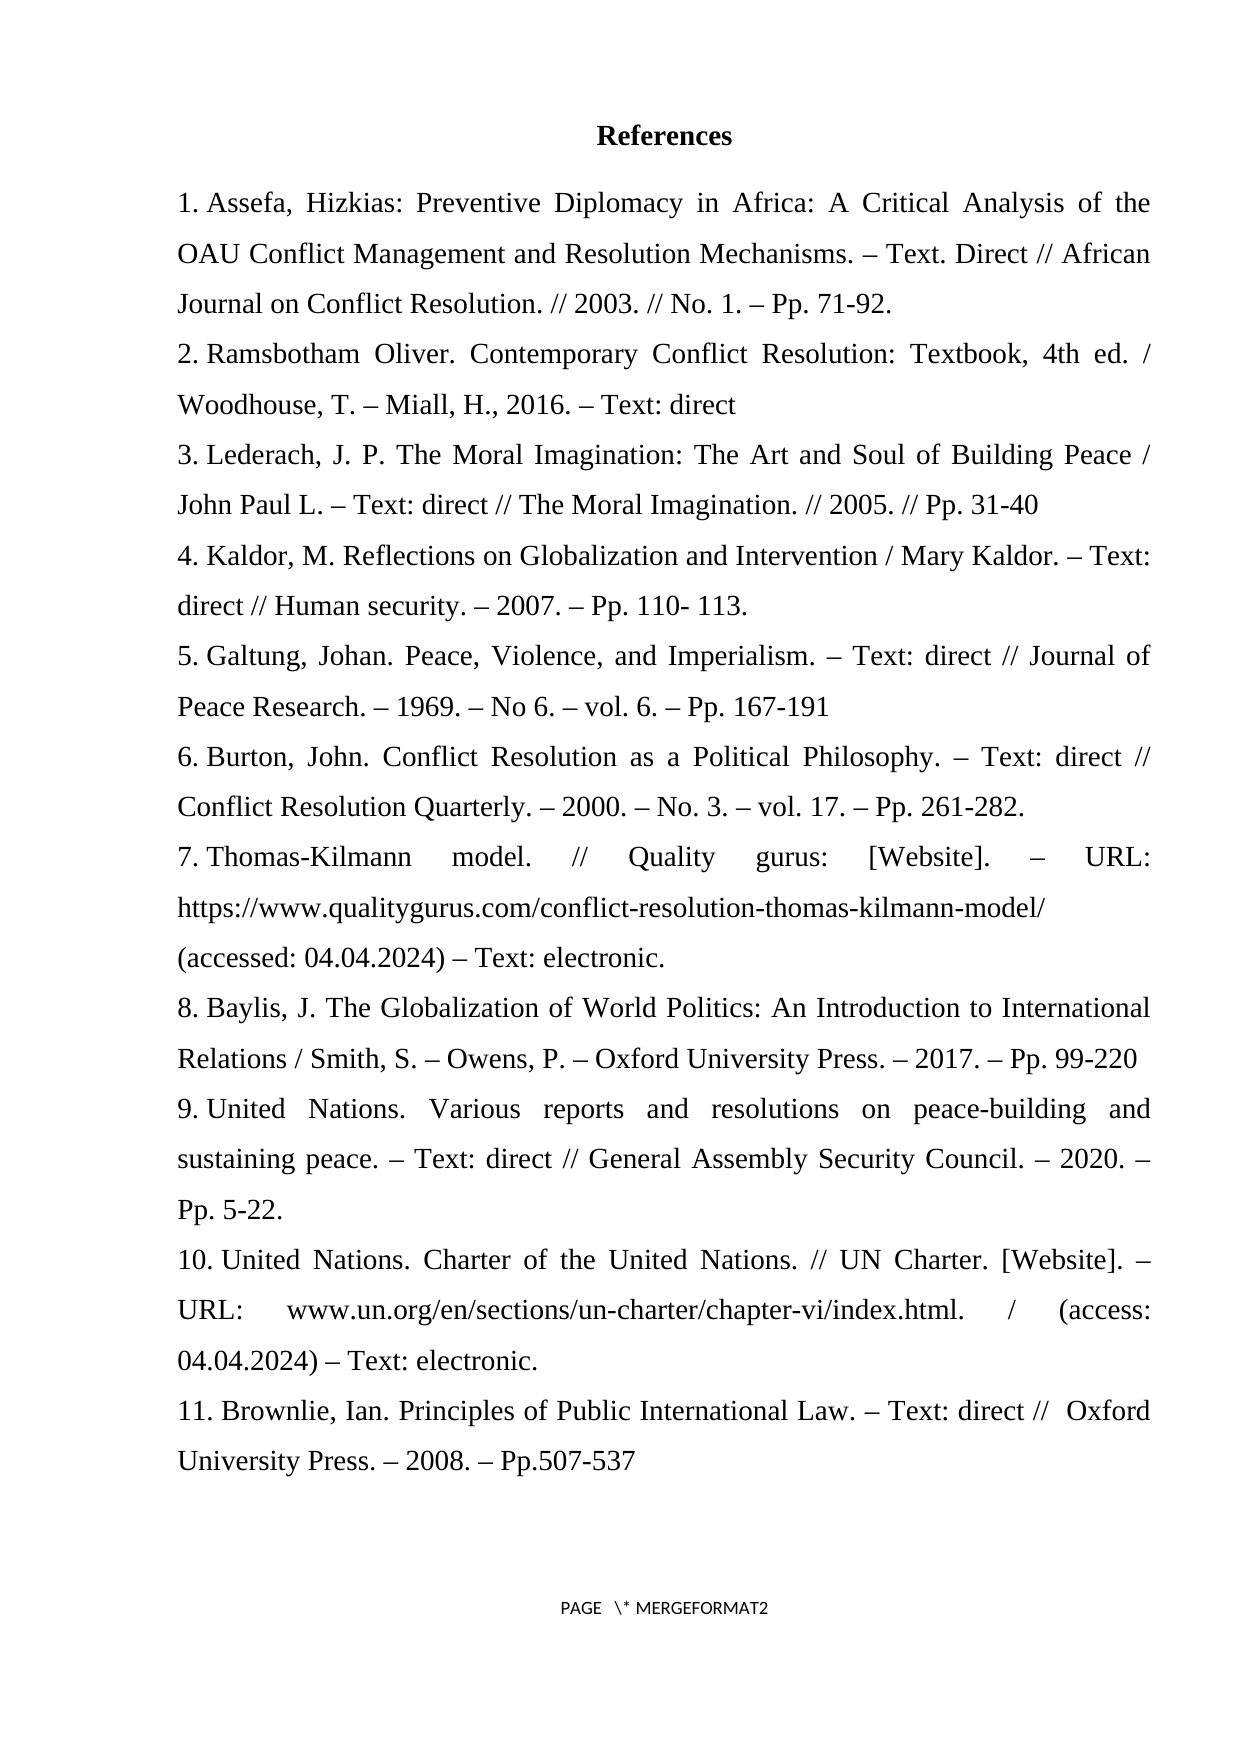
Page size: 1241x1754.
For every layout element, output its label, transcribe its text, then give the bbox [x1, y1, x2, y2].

text References [177, 118, 1152, 152]
list Kaldor, M. Reflections on Globalization and Intervention / Mary Kaldor. – Text: direct // Human security. – 2007. – Pp. 110- 113. [177, 538, 1152, 622]
list Brownlie, Ian. Principles of Public International Law. – Text: direct // Oxford University Press. – 2008. – Pp.507-537 [177, 1393, 1152, 1477]
list Thomas-Kilmann model. // Quality gurus: [Website]. – URL: https://www.qualitygurus.com/conflict-resolution-thomas-kilmann-model/ (accessed: 04.04.2024) – Text: electronic. [177, 839, 1152, 974]
list Assefa, Hizkias: Preventive Diplomacy in Africa: A Critical Analysis of the OAU Conflict Management and Resolution Mechanisms. – Text. Direct // African Journal on Conflict Resolution. // 2003. // No. 1. – Pp. 71-92. [177, 186, 1152, 320]
list Galtung, Johan. Peace, Violence, and Imperialism. – Text: direct // Journal of Peace Research. – 1969. – No 6. – vol. 6. – Pp. 167-191 [177, 638, 1152, 722]
list United Nations. Various reports and resolutions on peace-building and sustaining peace. – Text: direct // General Assembly Security Council. – 2020. – Pp. 5-22. [177, 1091, 1152, 1225]
list Lederach, J. P. The Moral Imagination: The Art and Soul of Building Peace / John Paul L. – Text: direct // The Moral Imagination. // 2005. // Pp. 31-40 [177, 437, 1152, 521]
list Ramsbotham Oliver. Contemporary Conflict Resolution: Textbook, 4th ed. / Woodhouse, T. – Miall, H., 2016. – Text: direct [177, 336, 1152, 420]
list Burton, John. Conflict Resolution as a Political Philosophy. – Text: direct // Conflict Resolution Quarterly. – 2000. – No. 3. – vol. 17. – Pp. 261-282. [177, 739, 1152, 823]
list United Nations. Charter of the United Nations. // UN Charter. [Website]. – URL: www.un.org/en/sections/un-charter/chapter-vi/index.html. / (access: 04.04.2024) – Text: electronic. [177, 1242, 1152, 1376]
list Baylis, J. The Globalization of World Politics: An Introduction to International Relations / Smith, S. – Owens, P. – Oxford University Press. – 2017. – Pp. 99-220 [177, 991, 1152, 1074]
